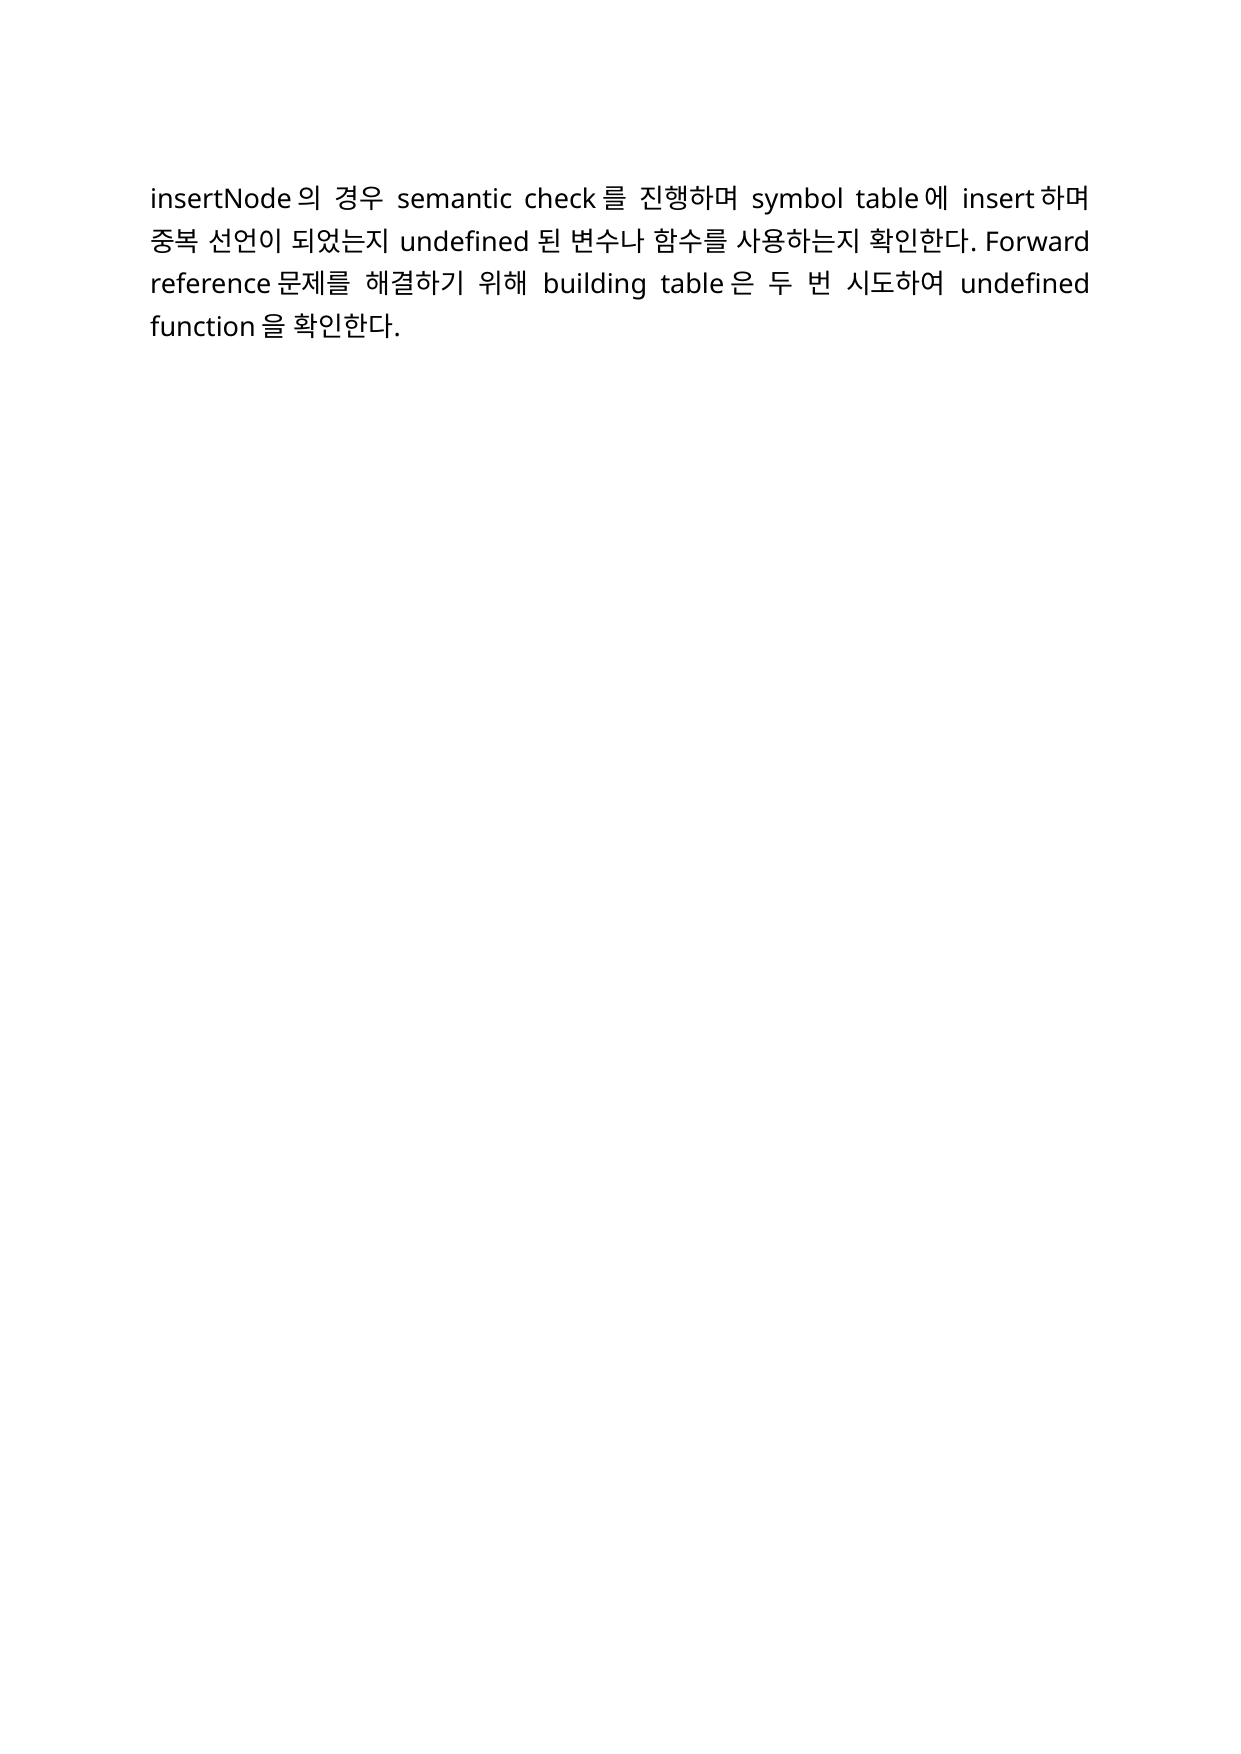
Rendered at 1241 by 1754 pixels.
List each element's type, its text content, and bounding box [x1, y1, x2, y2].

text insertNode의 경우 semantic check를 진행하며 symbol table에 insert하며 중복 선언이 되었는지 undefined 된 변수나 함수를 사용하는지 확인한다. Forward reference문제를 해결하기 위해 building table은 두 번 시도하여 undefined function을 확인한다. [150, 177, 1090, 344]
